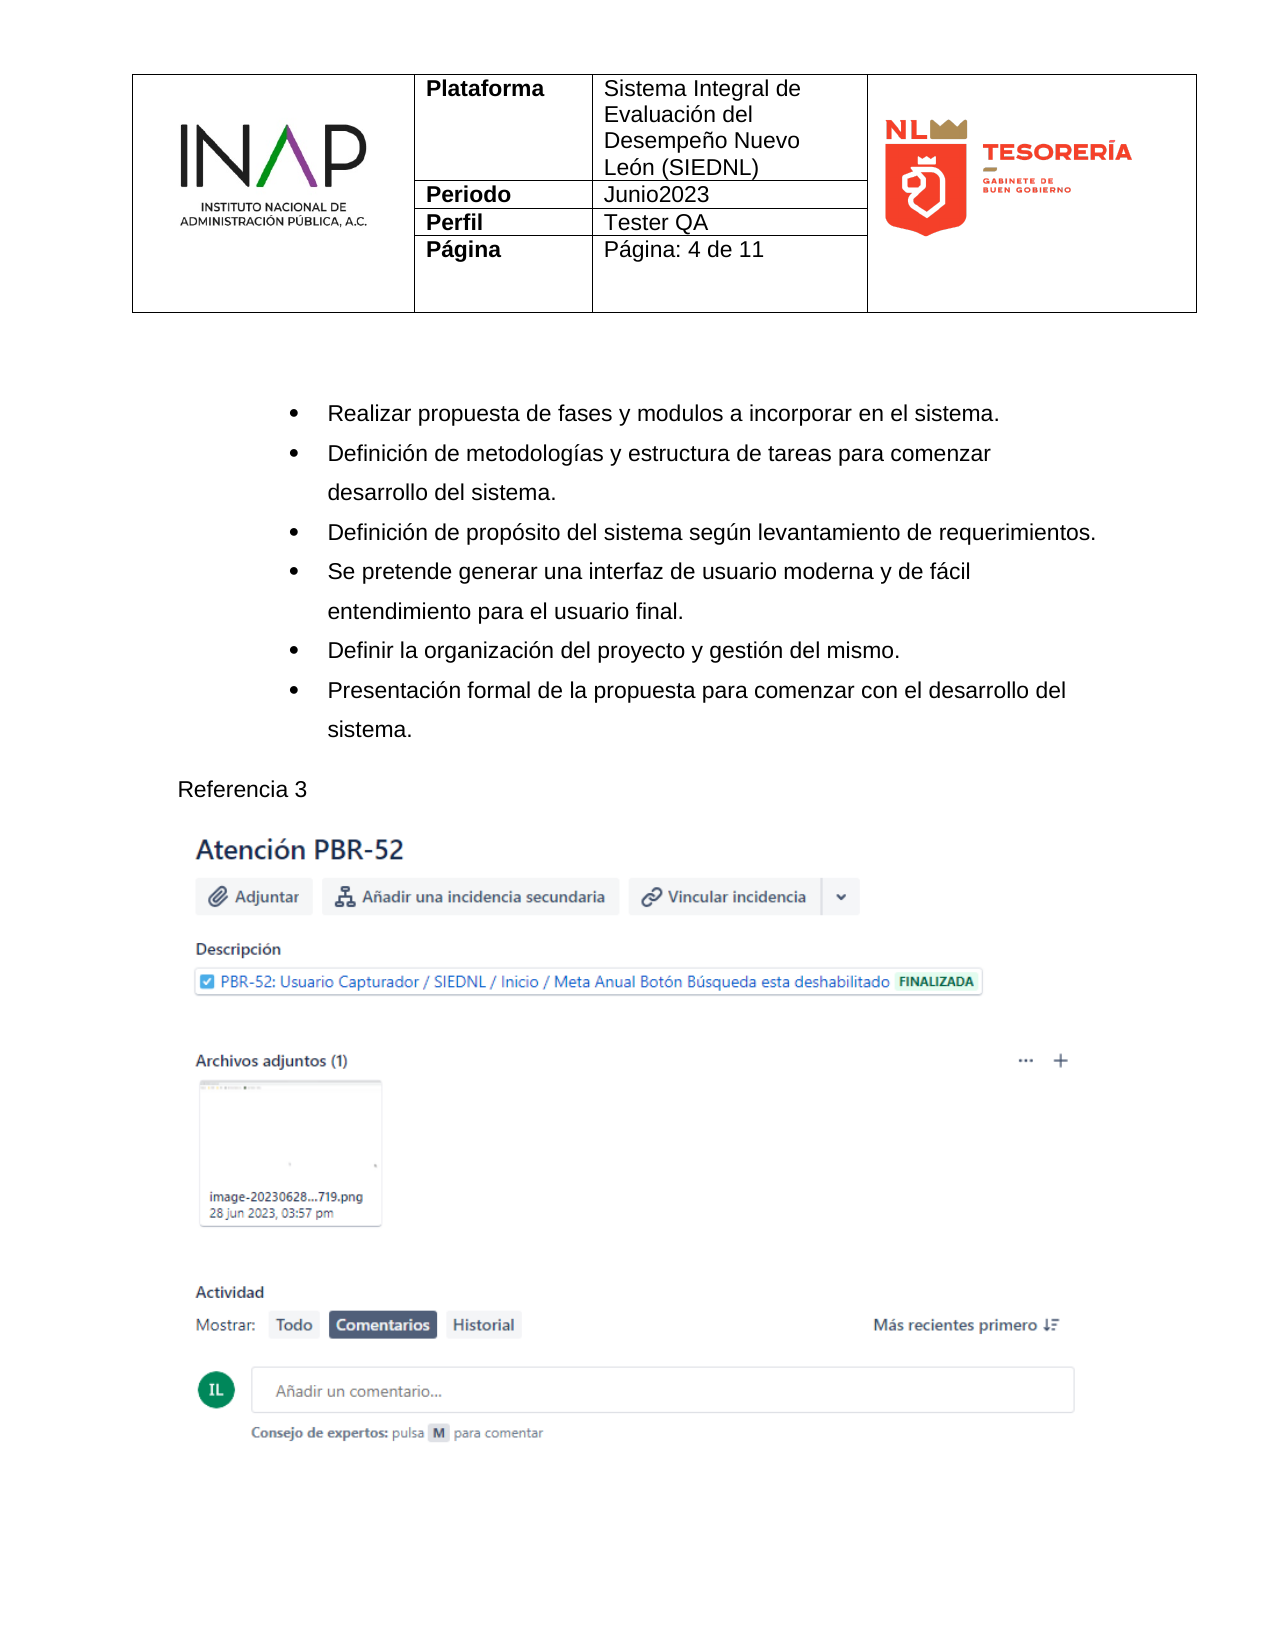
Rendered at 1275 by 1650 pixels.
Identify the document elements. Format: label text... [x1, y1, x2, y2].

list Definir la organización del proyecto y gestión del mismo. [290, 637, 1098, 663]
text Referencia 3 [177, 776, 1098, 803]
list Definición de metodologías y estructura de tareas para comenzar desarrollo del sistema. [290, 440, 1098, 506]
picture [177, 821, 1098, 1469]
list Definición de propósito del sistema según levantamiento de requerimientos. [290, 519, 1098, 545]
picture [143, 107, 400, 242]
list Presentación formal de la propuesta para comenzar con el desarrollo del sistema. [290, 677, 1098, 742]
list Realizar propuesta de fases y modulos a incorporar en el sistema. [290, 400, 1098, 427]
list Se pretende generar una interfaz de usuario moderna y de fácil entendimiento para el usuario final. [290, 558, 1098, 624]
picture [878, 117, 1135, 237]
